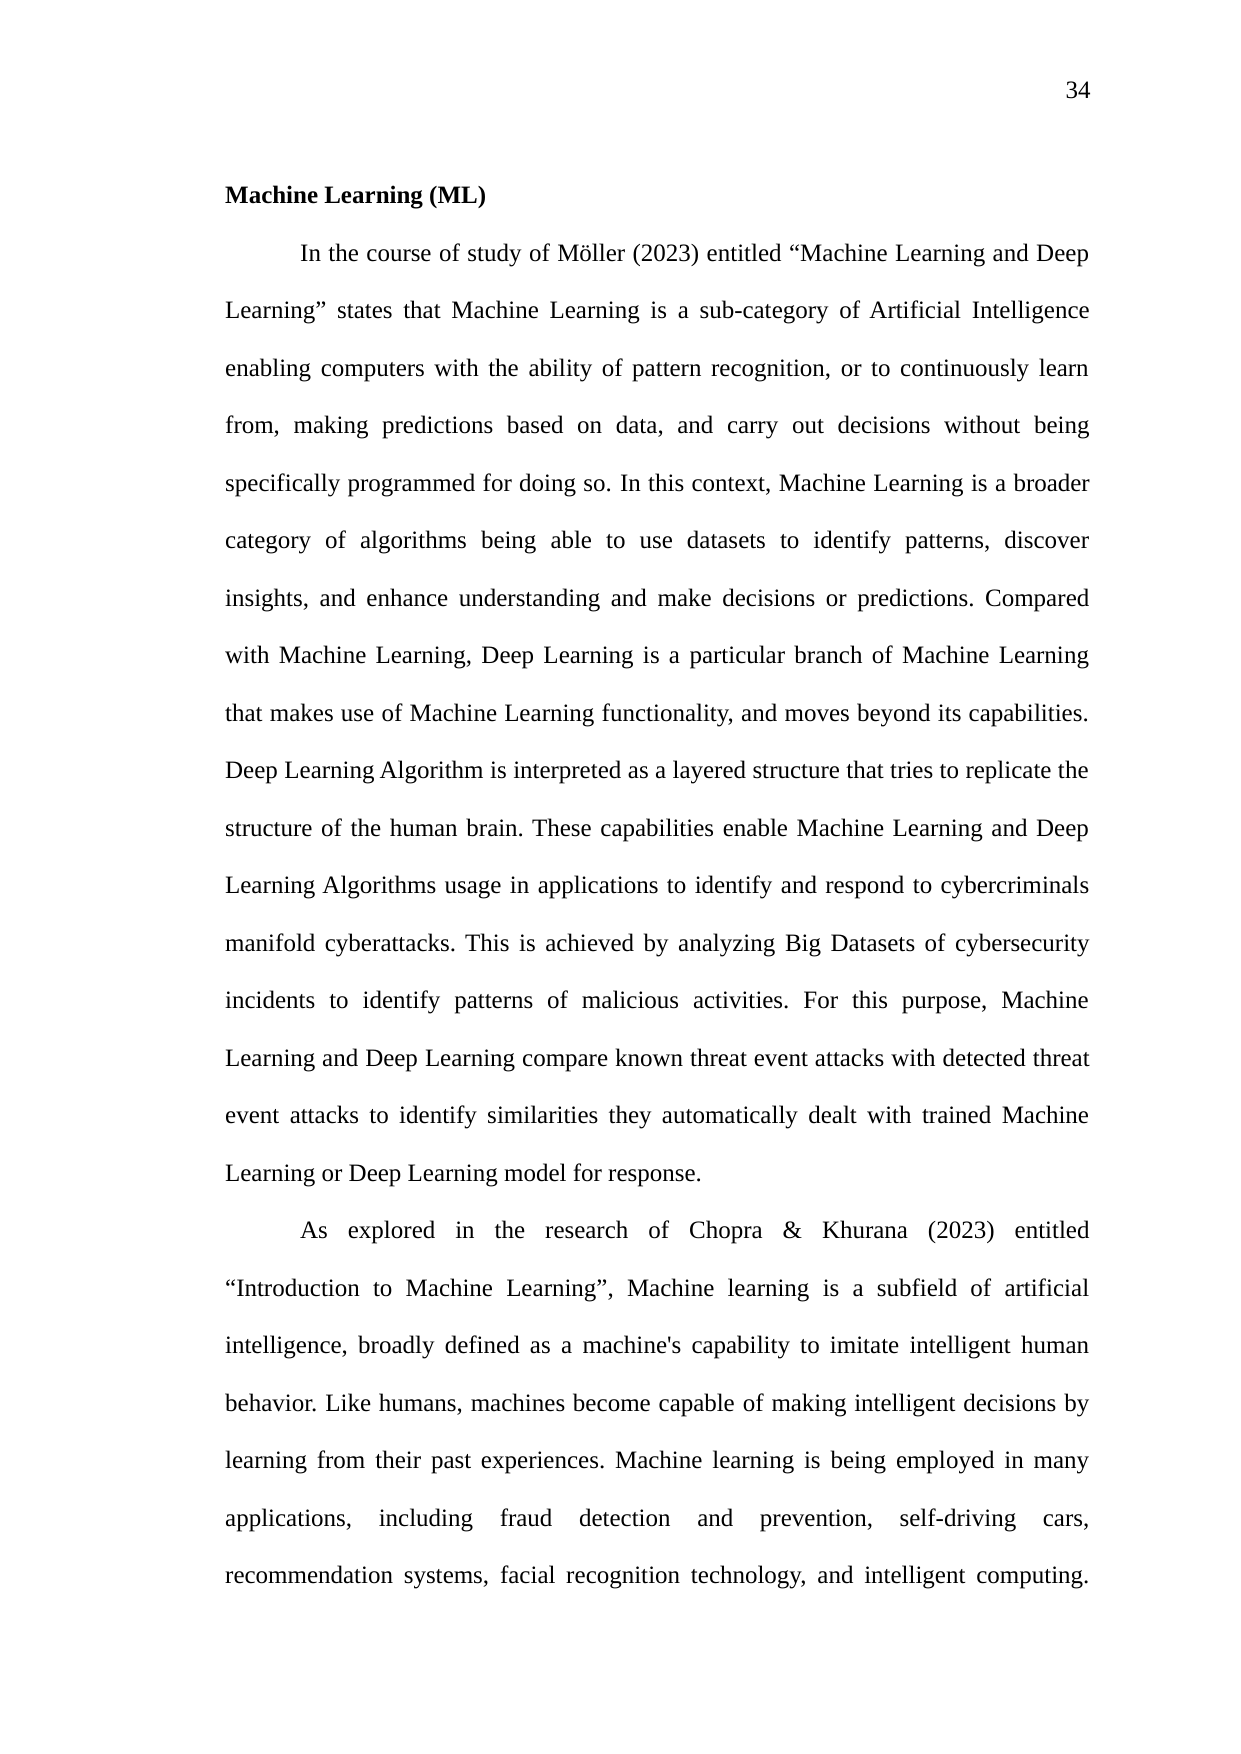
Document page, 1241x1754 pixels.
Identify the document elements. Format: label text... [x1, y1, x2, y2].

text Machine Learning (ML) [225, 180, 1090, 209]
text In the course of study of Möller (2023) entitled “Machine Learning and Deep Learning” states that Machine Learning is a sub-category of Artificial Intelligence enabling computers with the ability of pattern recognition, or to continuously learn from, making predictions based on data, and carry out decisions without being specifically programmed for doing so. In this context, Machine Learning is a broader category of algorithms being able to use datasets to identify patterns, discover insights, and enhance understanding and make decisions or predictions. Compared with Machine Learning, Deep Learning is a particular branch of Machine Learning that makes use of Machine Learning functionality, and moves beyond its capabilities. Deep Learning Algorithm is interpreted as a layered structure that tries to replicate the structure of the human brain. These capabilities enable Machine Learning and Deep Learning Algorithms usage in applications to identify and respond to cybercriminals manifold cyberattacks. This is achieved by analyzing Big Datasets of cybersecurity incidents to identify patterns of malicious activities. For this purpose, Machine Learning and Deep Learning compare known threat event attacks with detected threat event attacks to identify similarities they automatically dealt with trained Machine Learning or Deep Learning model for response. [225, 238, 1090, 1186]
